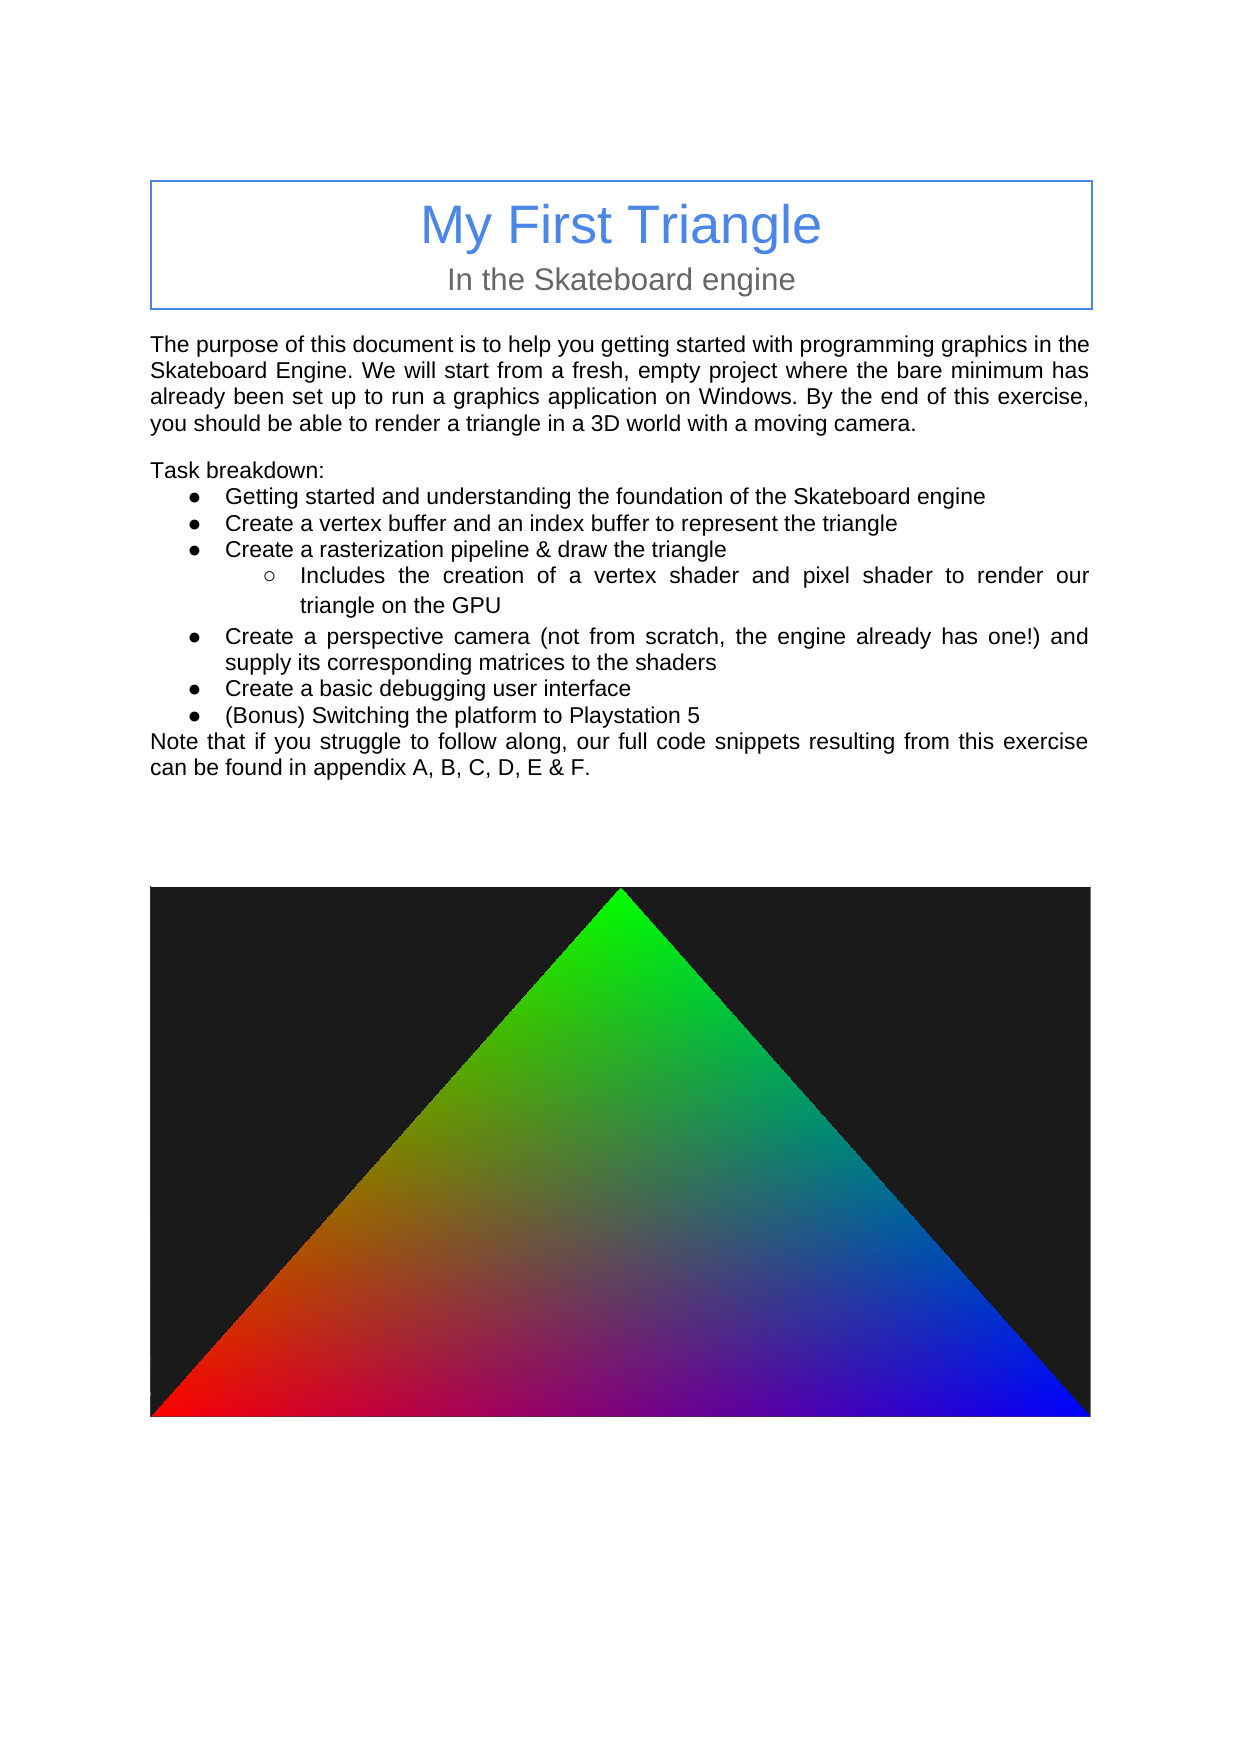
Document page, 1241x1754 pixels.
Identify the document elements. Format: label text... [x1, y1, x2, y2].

picture [150, 886, 1091, 1417]
list Includes the creation of a vertex shader and pixel shader to render our triangle on the GPU [262, 562, 1090, 619]
list (Bonus) Switching the platform to Playstation 5 [187, 702, 1090, 728]
list Create a basic debugging user interface [187, 675, 1090, 702]
table_header My First Triangle In the Skateboard engine [152, 182, 1091, 308]
text The purpose of this document is to help you getting started with programming graphics in the Skateboard Engine. We will start from a fresh, empty project where the bare minimum has already been set up to run a graphics application on Windows. By the end of this exercise, you should be able to render a triangle in a 3D world with a moving camera. [150, 331, 1090, 436]
list Create a vertex buffer and an index buffer to represent the triangle [187, 509, 1090, 536]
text Note that if you struggle to follow along, our full code snippets resulting from this exercise can be found in appendix A, B, C, D, E & F. [150, 728, 1090, 781]
text Task breakdown: [150, 457, 1090, 483]
list Getting started and understanding the foundation of the Skateboard engine [187, 483, 1090, 509]
list Create a rasterization pipeline & draw the triangle [187, 536, 1090, 562]
list Create a perspective camera (not from scratch, the engine already has one!) and supply its corresponding matrices to the shaders [187, 623, 1090, 675]
